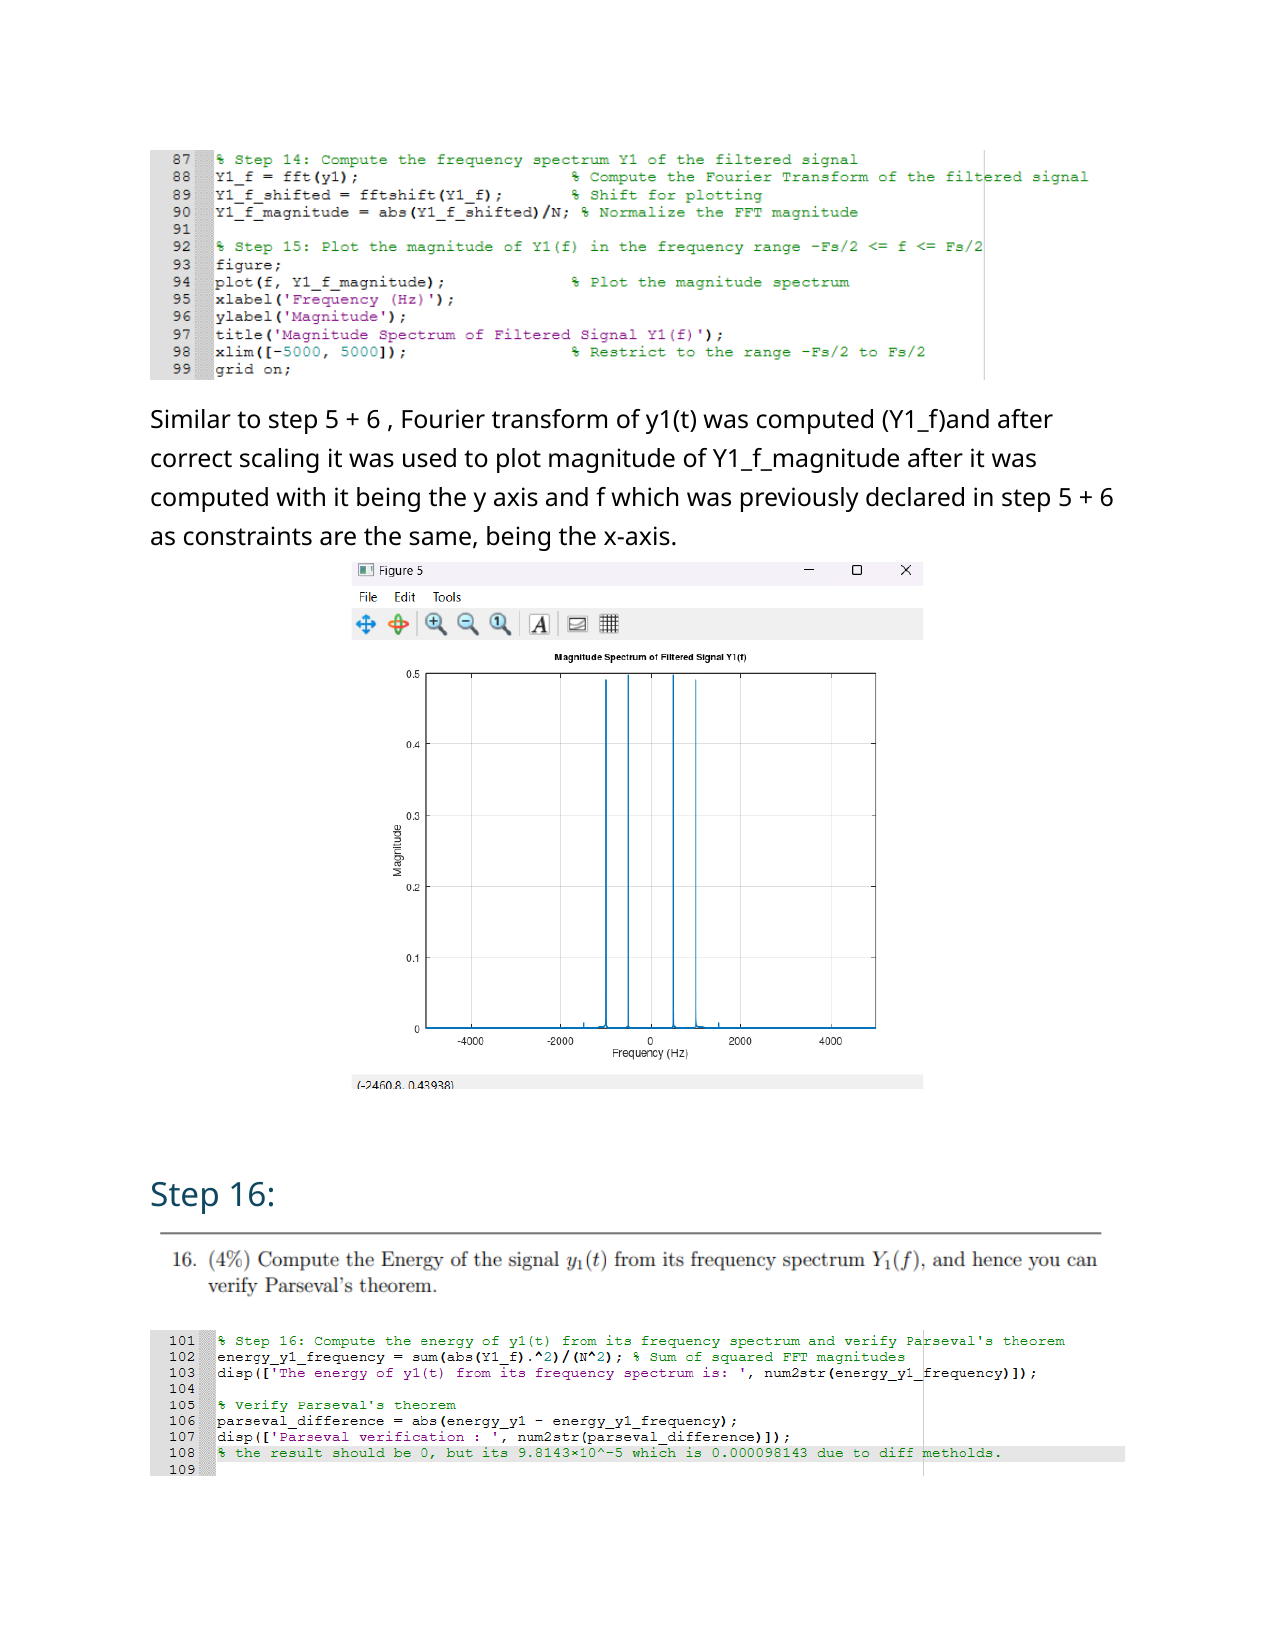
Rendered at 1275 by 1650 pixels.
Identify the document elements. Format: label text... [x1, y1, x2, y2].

picture [150, 150, 1125, 380]
subtitle Step 16: [150, 1171, 1125, 1217]
picture [150, 1330, 1125, 1476]
text Similar to step 5 + 6 , Fourier transform of y1(t) was computed (Y1_f)and after correct scaling it was used to plot magnitude of Y1_f_magnitude after it was computed with it being the y axis and f which was previously declared in step 5 + 6 as constraints are the same, being the x-axis. [150, 401, 1125, 553]
picture [351, 562, 924, 1089]
picture [150, 1231, 1125, 1309]
